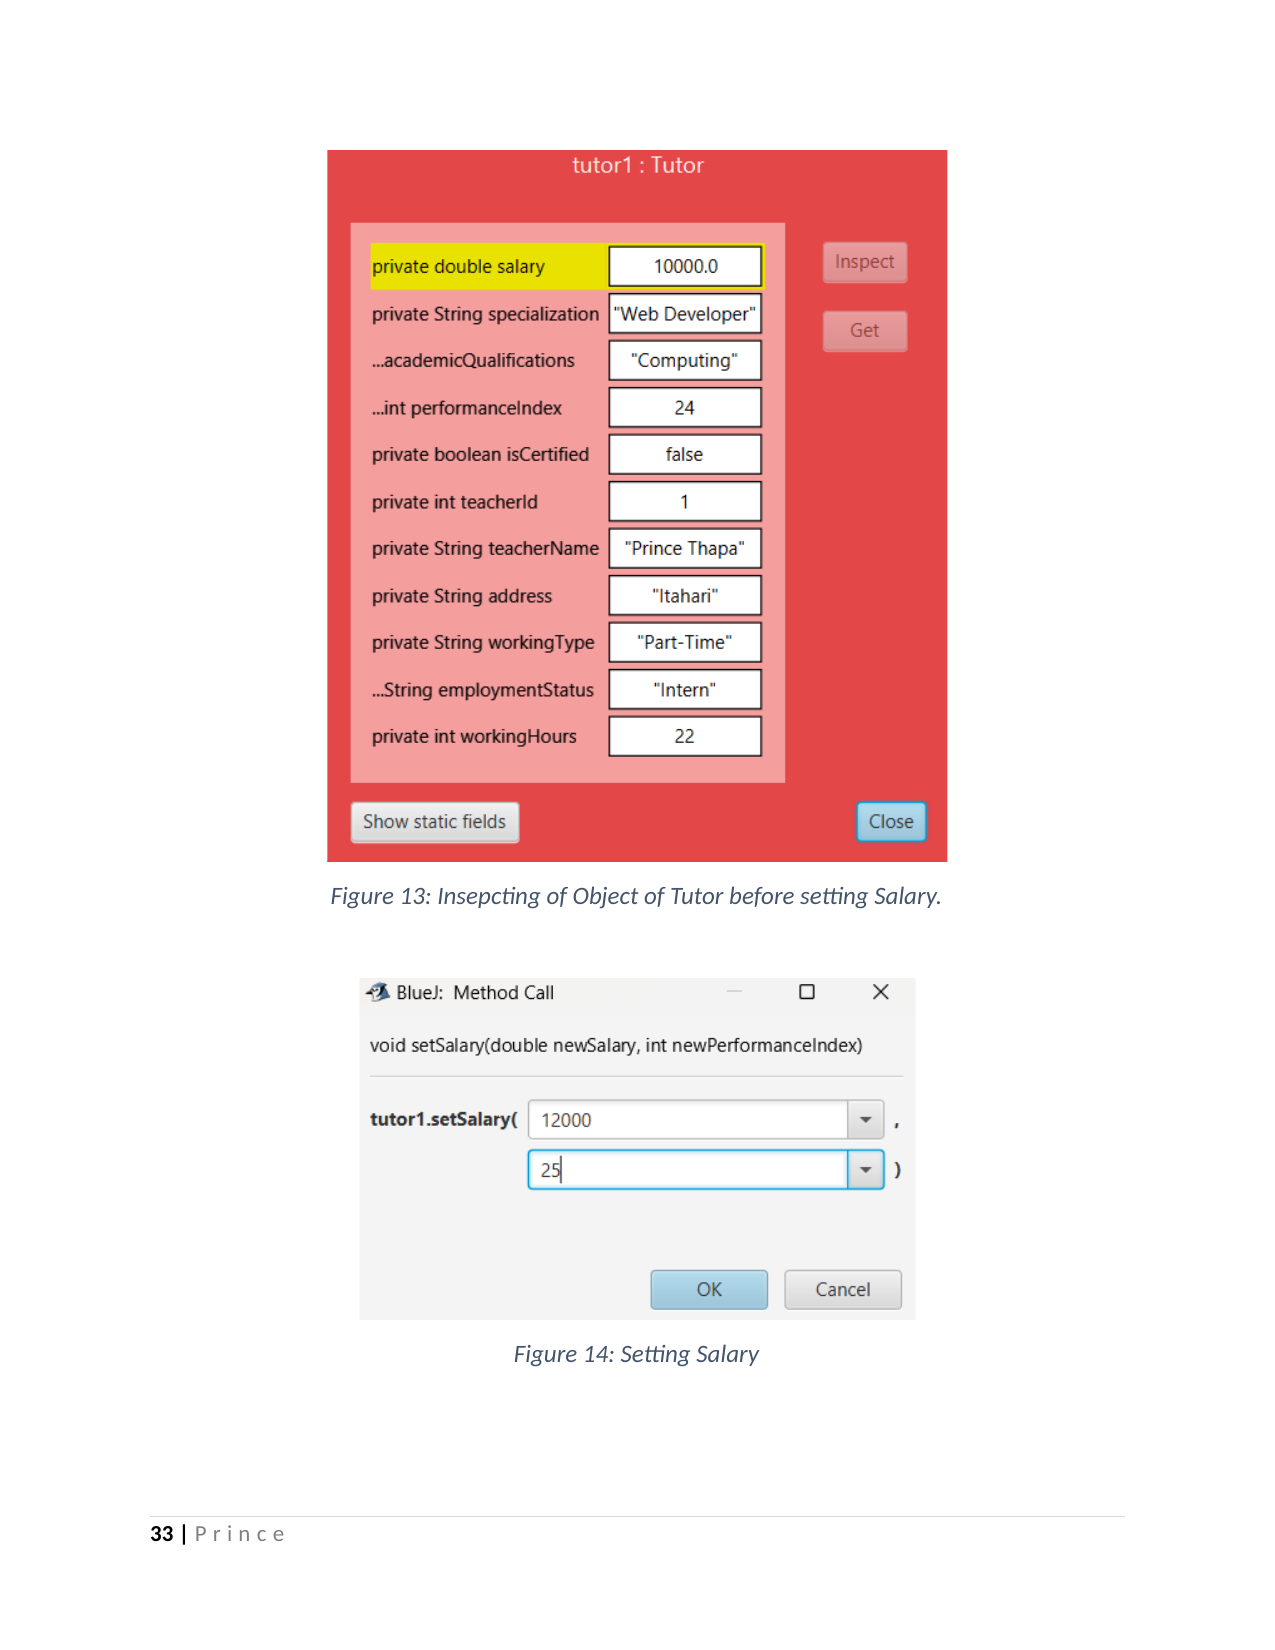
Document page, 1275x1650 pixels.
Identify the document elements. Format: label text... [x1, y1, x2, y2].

text Figure 13: Insepcting of Object of Tutor before setting Salary. [150, 880, 1125, 911]
text Figure 14: Setting Salary [150, 1338, 1125, 1369]
picture [359, 978, 916, 1320]
picture [327, 150, 948, 862]
